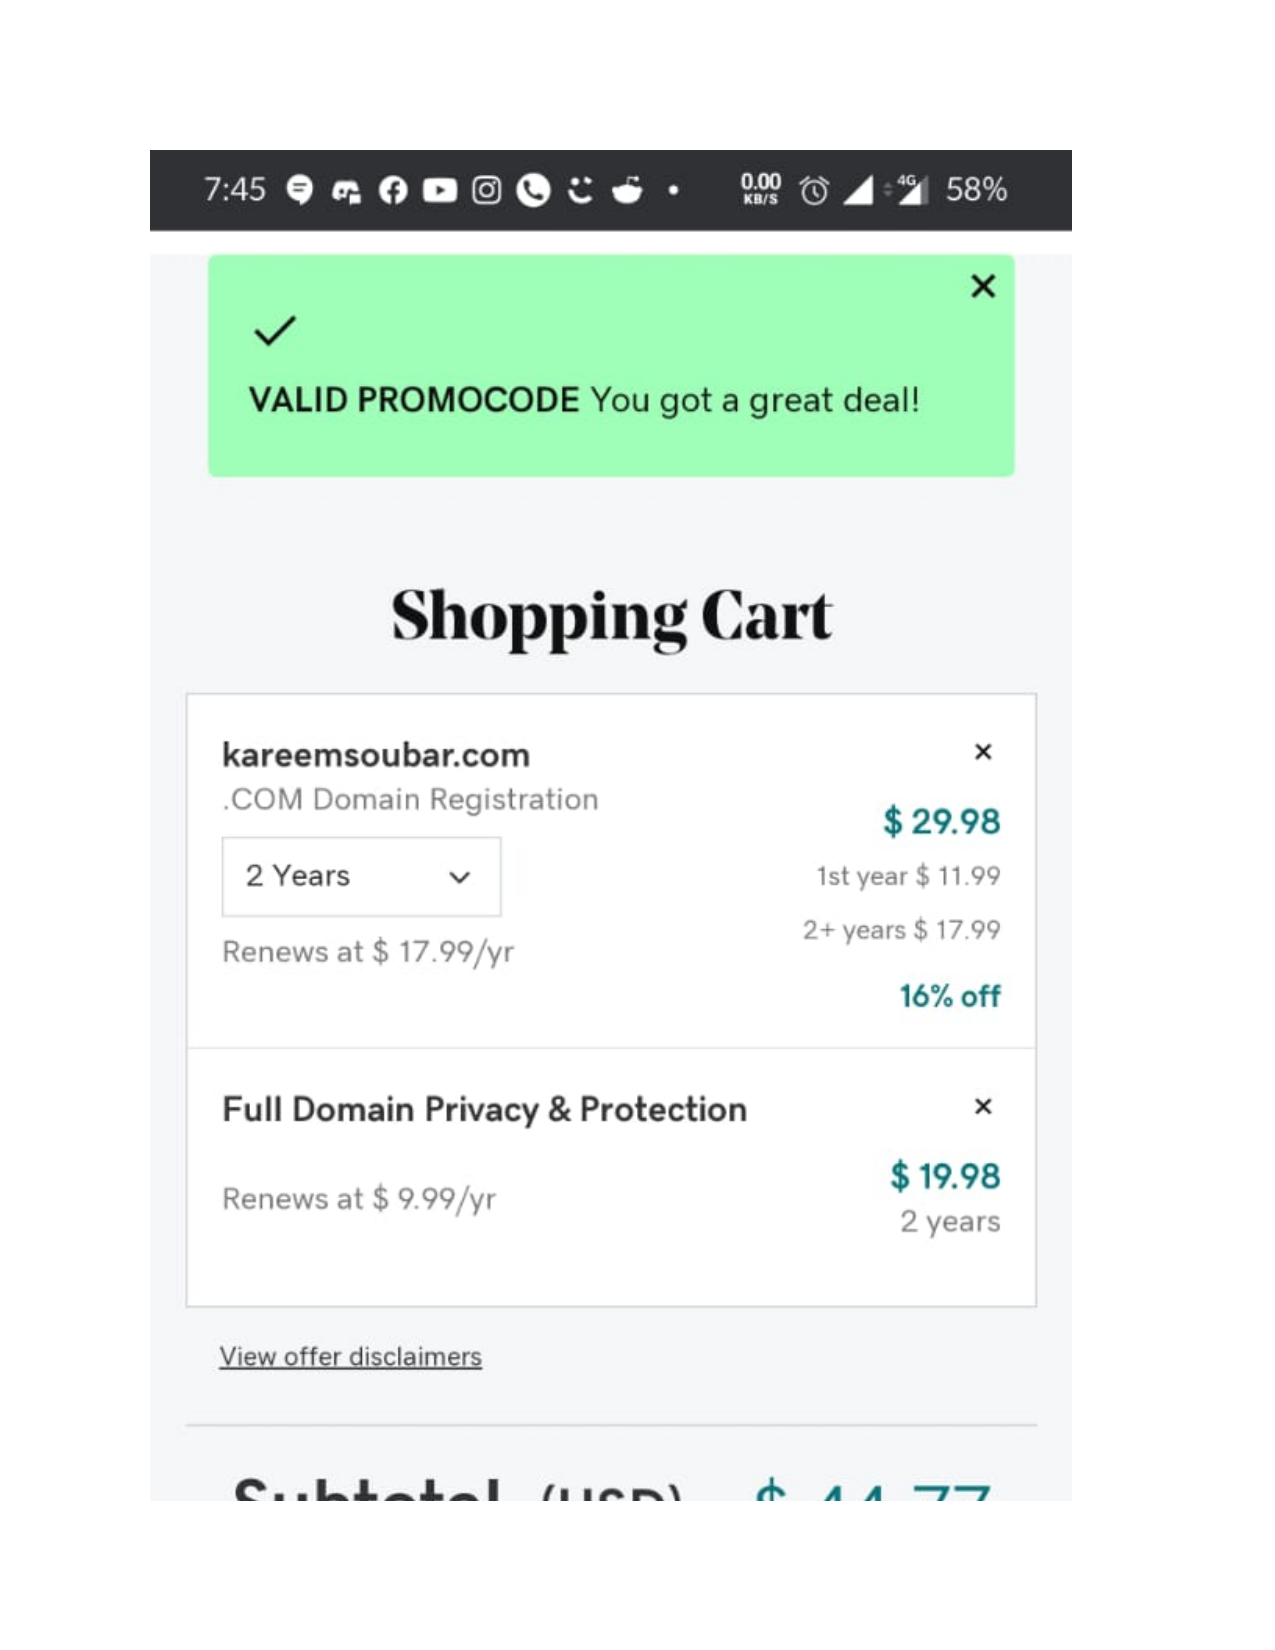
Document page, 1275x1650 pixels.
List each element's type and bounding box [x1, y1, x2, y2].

picture [150, 150, 1072, 1501]
